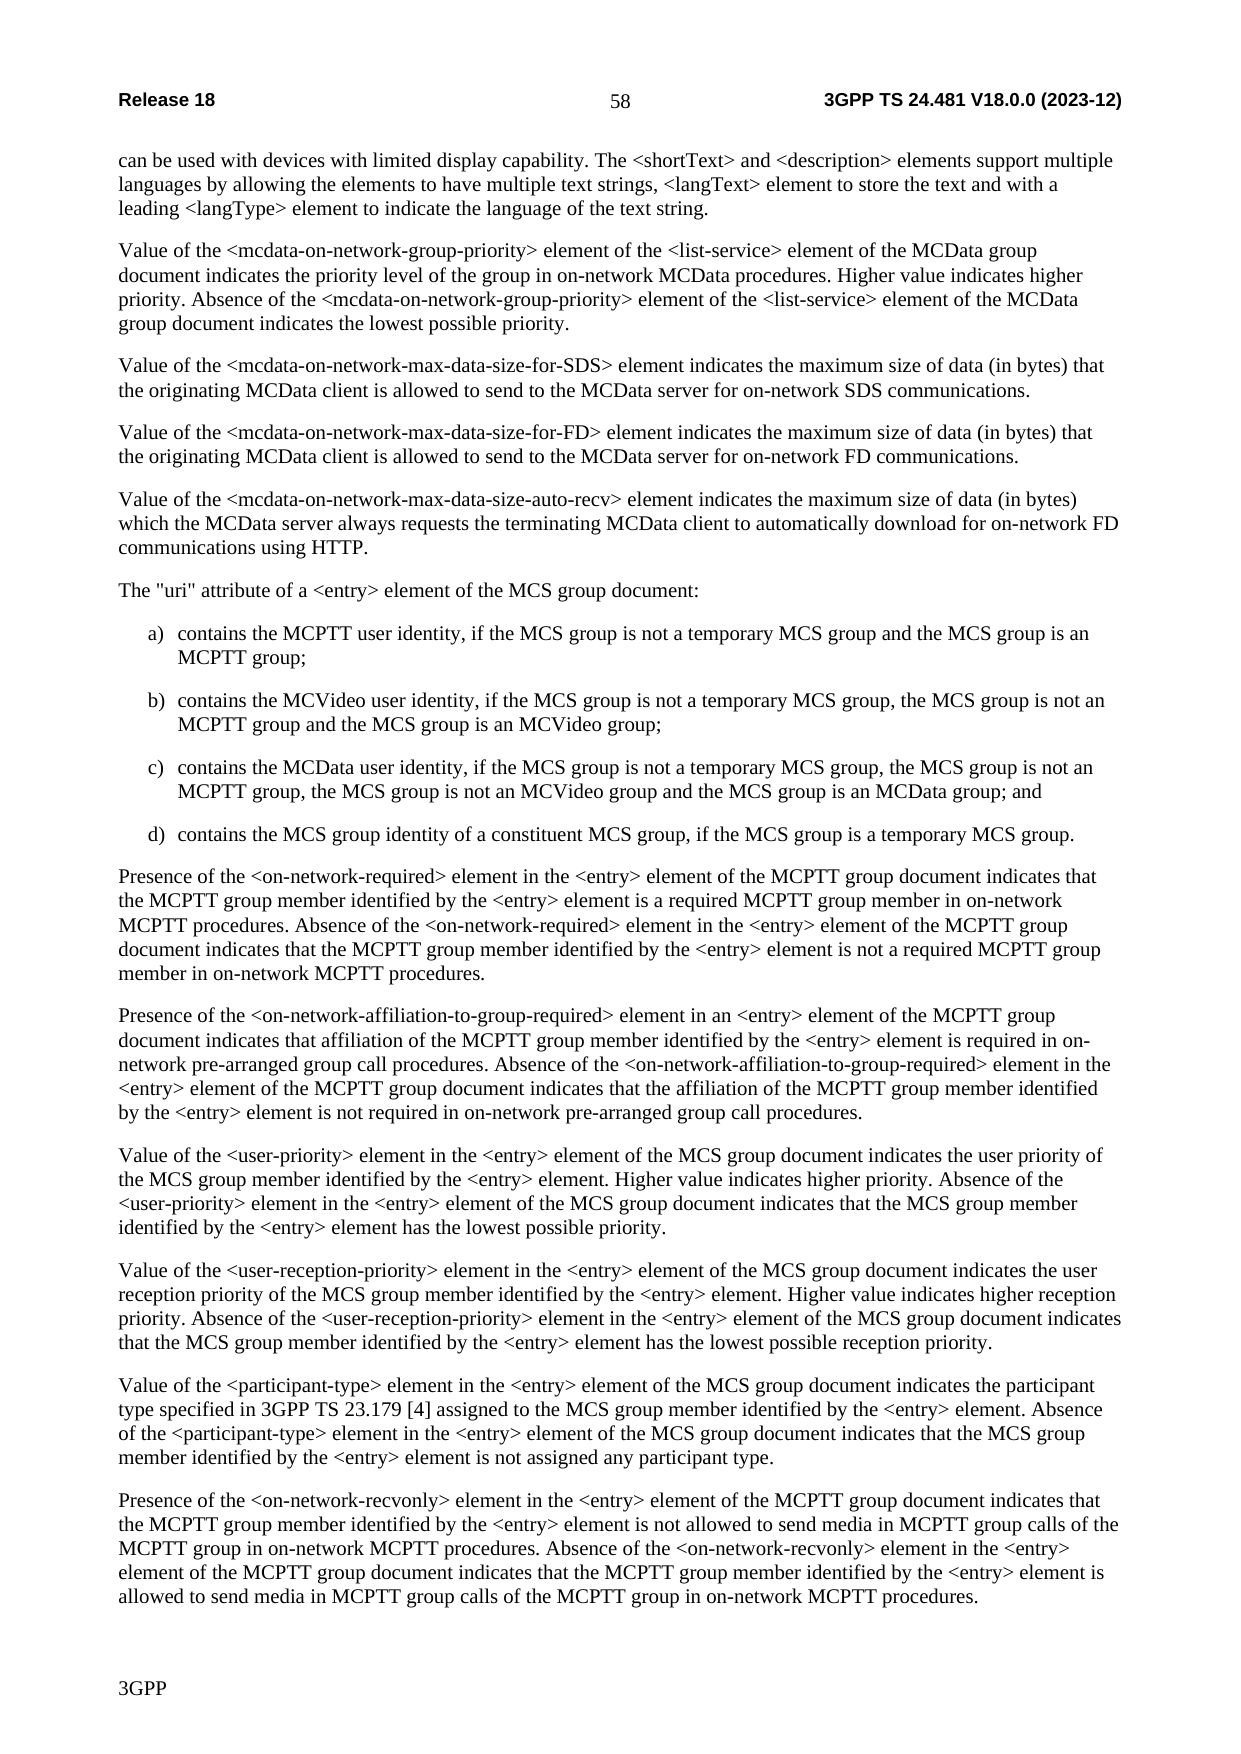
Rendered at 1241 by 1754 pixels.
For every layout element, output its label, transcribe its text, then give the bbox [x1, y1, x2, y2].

text b) contains the MCVideo user identity, if the MCS group is not a temporary MCS group, the MCS group is not an MCPTT group and the MCS group is an MCVideo group; [148, 688, 1122, 736]
text Value of the <mcdata-on-network-max-data-size-for-FD> element indicates the maximum size of data (in bytes) that the originating MCData client is allowed to send to the MCData server for on-network FD communications. [118, 420, 1122, 468]
text Value of the <mcdata-on-network-group-priority> element of the <list-service> element of the MCData group document indicates the priority level of the group in on-network MCData procedures. Higher value indicates higher priority. Absence of the <mcdata-on-network-group-priority> element of the <list-service> element of the MCData group document indicates the lowest possible priority. [118, 238, 1122, 335]
text Value of the <user-reception-priority> element in the <entry> element of the MCS group document indicates the user reception priority of the MCS group member identified by the <entry> element. Higher value indicates higher reception priority. Absence of the <user-reception-priority> element in the <entry> element of the MCS group document indicates that the MCS group member identified by the <entry> element has the lowest possible reception priority. [118, 1257, 1122, 1354]
text Presence of the <on-network-affiliation-to-group-required> element in an <entry> element of the MCPTT group document indicates that affiliation of the MCPTT group member identified by the <entry> element is required in on-network pre-arranged group call procedures. Absence of the <on-network-affiliation-to-group-required> element in the <entry> element of the MCPTT group document indicates that the affiliation of the MCPTT group member identified by the <entry> element is not required in on-network pre-arranged group call procedures. [118, 1003, 1122, 1124]
text Presence of the <on-network-recvonly> element in the <entry> element of the MCPTT group document indicates that the MCPTT group member identified by the <entry> element is not allowed to send media in MCPTT group calls of the MCPTT group in on-network MCPTT procedures. Absence of the <on-network-recvonly> element in the <entry> element of the MCPTT group document indicates that the MCPTT group member identified by the <entry> element is allowed to send media in MCPTT group calls of the MCPTT group in on-network MCPTT procedures. [118, 1487, 1122, 1608]
text c) contains the MCData user identity, if the MCS group is not a temporary MCS group, the MCS group is not an MCPTT group, the MCS group is not an MCVideo group and the MCS group is an MCData group; and [148, 755, 1122, 803]
text Value of the <mcdata-on-network-max-data-size-for-SDS> element indicates the maximum size of data (in bytes) that the originating MCData client is allowed to send to the MCData server for on-network SDS communications. [118, 353, 1122, 402]
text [118, 147, 1122, 220]
text a) contains the MCPTT user identity, if the MCS group is not a temporary MCS group and the MCS group is an MCPTT group; [148, 621, 1122, 669]
text Value of the <mcdata-on-network-max-data-size-auto-recv> element indicates the maximum size of data (in bytes) which the MCData server always requests the terminating MCData client to automatically download for on-network FD communications using HTTP. [118, 487, 1122, 559]
text d) contains the MCS group identity of a constituent MCS group, if the MCS group is a temporary MCS group. [148, 822, 1122, 846]
text Value of the <participant-type> element in the <entry> element of the MCS group document indicates the participant type specified in 3GPP TS 23.179 [4] assigned to the MCS group member identified by the <entry> element. Absence of the <participant-type> element in the <entry> element of the MCS group document indicates that the MCS group member identified by the <entry> element is not assigned any participant type. [118, 1372, 1122, 1469]
text Presence of the <on-network-required> element in the <entry> element of the MCPTT group document indicates that the MCPTT group member identified by the <entry> element is a required MCPTT group member in on-network MCPTT procedures. Absence of the <on-network-required> element in the <entry> element of the MCPTT group document indicates that the MCPTT group member identified by the <entry> element is not a required MCPTT group member in on-network MCPTT procedures. [118, 864, 1122, 985]
text The "uri" attribute of a <entry> element of the MCS group document: [118, 578, 1122, 602]
text Value of the <user-priority> element in the <entry> element of the MCS group document indicates the user priority of the MCS group member identified by the <entry> element. Higher value indicates higher priority. Absence of the <user-priority> element in the <entry> element of the MCS group document indicates that the MCS group member identified by the <entry> element has the lowest possible priority. [118, 1142, 1122, 1239]
